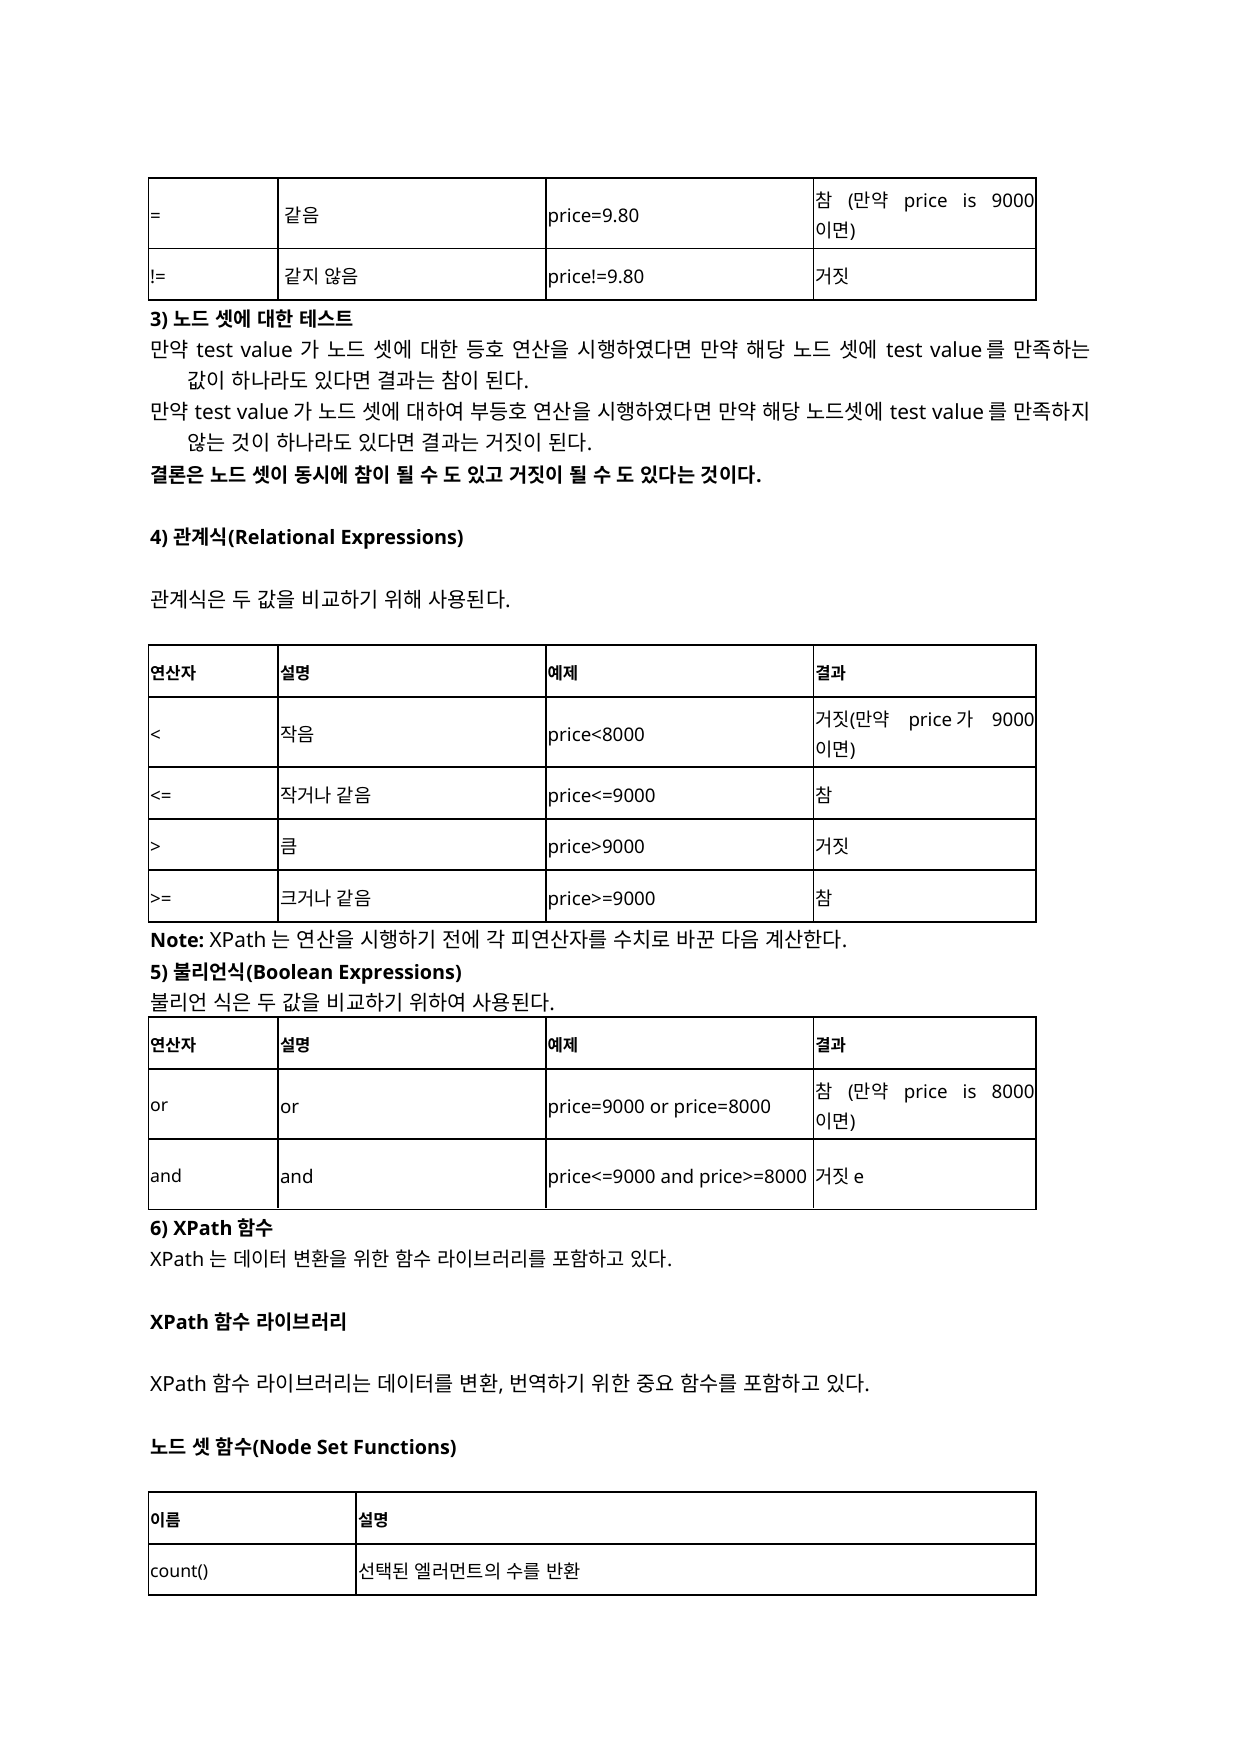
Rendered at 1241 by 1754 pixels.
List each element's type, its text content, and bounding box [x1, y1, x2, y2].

table_cell 거짓 [814, 249, 1035, 299]
table_cell > [149, 820, 277, 869]
table_header 이름 [149, 1493, 355, 1543]
table_header 설명 [357, 1493, 1035, 1543]
table_header 결과 [814, 1018, 1035, 1068]
table_cell price<8000 [547, 698, 813, 766]
table_cell = [149, 179, 277, 247]
table_cell price=9000 or price=8000 [547, 1070, 813, 1138]
table_header 설명 [279, 1018, 545, 1068]
table_cell price!=9.80 [547, 249, 813, 299]
text 만약 test value 가 노드 셋에 대한 등호 연산을 시행하였다면 만약 해당 노드 셋에 test value를 만족하는 값이 하나라도 있다면 결과는 참이 된다. [150, 332, 1090, 394]
text 불리언 식은 두 값을 비교하기 위하여 사용된다. [150, 985, 1090, 1016]
table_cell 큼 [279, 820, 545, 869]
table_cell and [149, 1140, 277, 1208]
table_cell count() [149, 1545, 355, 1594]
table_cell != [149, 249, 277, 299]
table_cell 작음 [279, 698, 545, 766]
table_cell 선택된 엘러먼트의 수를 반환 [357, 1545, 1035, 1594]
table_cell 작거나 같음 [279, 768, 545, 818]
text XPath 는 데이터 변환을 위한 함수 라이브러리를 포함하고 있다. [150, 1241, 1090, 1272]
table_header 예제 [547, 1018, 813, 1068]
table_cell 참 (만약 price is 8000이면) [814, 1070, 1035, 1138]
table_cell and [279, 1140, 545, 1208]
text 3) 노드 셋에 대한 테스트 [150, 301, 1090, 332]
table_cell 거짓(만약 price가 9000이면) [814, 698, 1035, 766]
table_cell or [279, 1070, 545, 1138]
table_cell <= [149, 768, 277, 818]
table_cell price>=9000 [547, 871, 813, 921]
table_header 연산자 [149, 1018, 277, 1068]
text 5) 불리언식(Boolean Expressions) [150, 954, 1090, 985]
text 만약 test value가 노드 셋에 대하여 부등호 연산을 시행하였다면 만약 해당 노드셋에 test value를 만족하지 않는 것이 하나라도 있다면 결과는 거짓이 된다. [150, 394, 1090, 457]
table_cell < [149, 698, 277, 766]
text 결론은 노드 셋이 동시에 참이 될 수 도 있고 거짓이 될 수 도 있다는 것이다. [150, 457, 1090, 488]
table_header 결과 [814, 646, 1035, 696]
table_cell price<=9000 and price>=8000 [547, 1140, 813, 1208]
table_cell >= [149, 871, 277, 921]
table_cell 같음 [279, 179, 545, 247]
table_cell price=9.80 [547, 179, 813, 247]
table_cell 같지 않음 [279, 249, 545, 299]
table_cell 참 [814, 871, 1035, 921]
table_cell 거짓e [814, 1140, 1035, 1208]
table_cell 거짓 [814, 820, 1035, 869]
table_cell price>9000 [547, 820, 813, 869]
text 관계식은 두 값을 비교하기 위해 사용된다. [150, 582, 1090, 613]
table_header 연산자 [149, 646, 277, 696]
text XPath 함수 라이브러리는 데이터를 변환, 번역하기 위한 중요 함수를 포함하고 있다. [150, 1366, 1090, 1397]
table_cell or [149, 1070, 277, 1138]
text Note: XPath 는 연산을 시행하기 전에 각 피연산자를 수치로 바꾼 다음 계산한다. [150, 922, 1090, 954]
text 6) XPath 함수 [150, 1210, 1090, 1241]
text XPath 함수 라이브러리 [150, 1304, 1090, 1335]
table_header 설명 [279, 646, 545, 696]
text 4) 관계식(Relational Expressions) [150, 519, 1090, 551]
table_cell 참 (만약 price is 9000 이면) [814, 179, 1035, 247]
table_cell price<=9000 [547, 768, 813, 818]
table_cell 크거나 같음 [279, 871, 545, 921]
text 노드 셋 함수(Node Set Functions) [150, 1429, 1090, 1460]
table_header 예제 [547, 646, 813, 696]
table_cell 참 [814, 768, 1035, 818]
